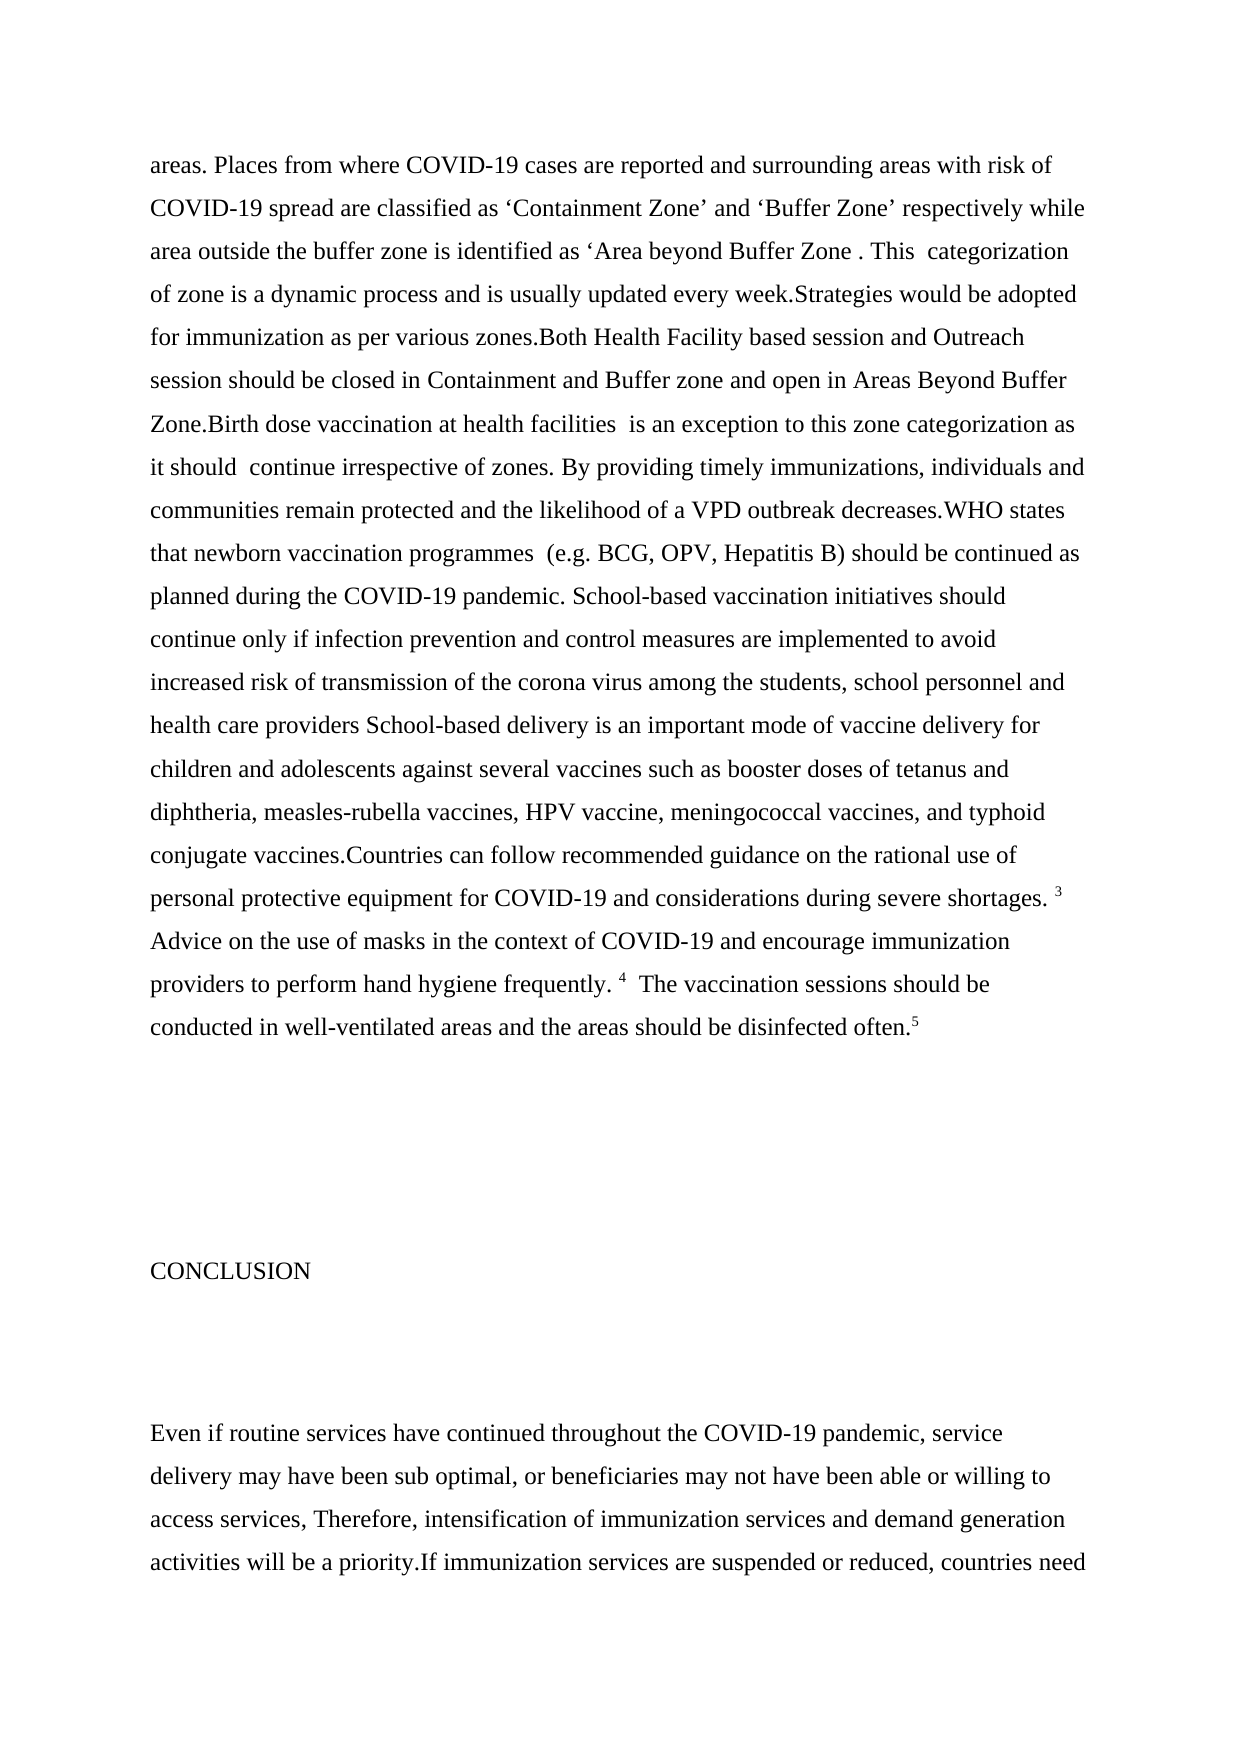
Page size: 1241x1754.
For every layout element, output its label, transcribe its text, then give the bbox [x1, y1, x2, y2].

text CONCLUSION [150, 1256, 1090, 1285]
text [150, 150, 1090, 1041]
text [150, 1418, 1090, 1576]
